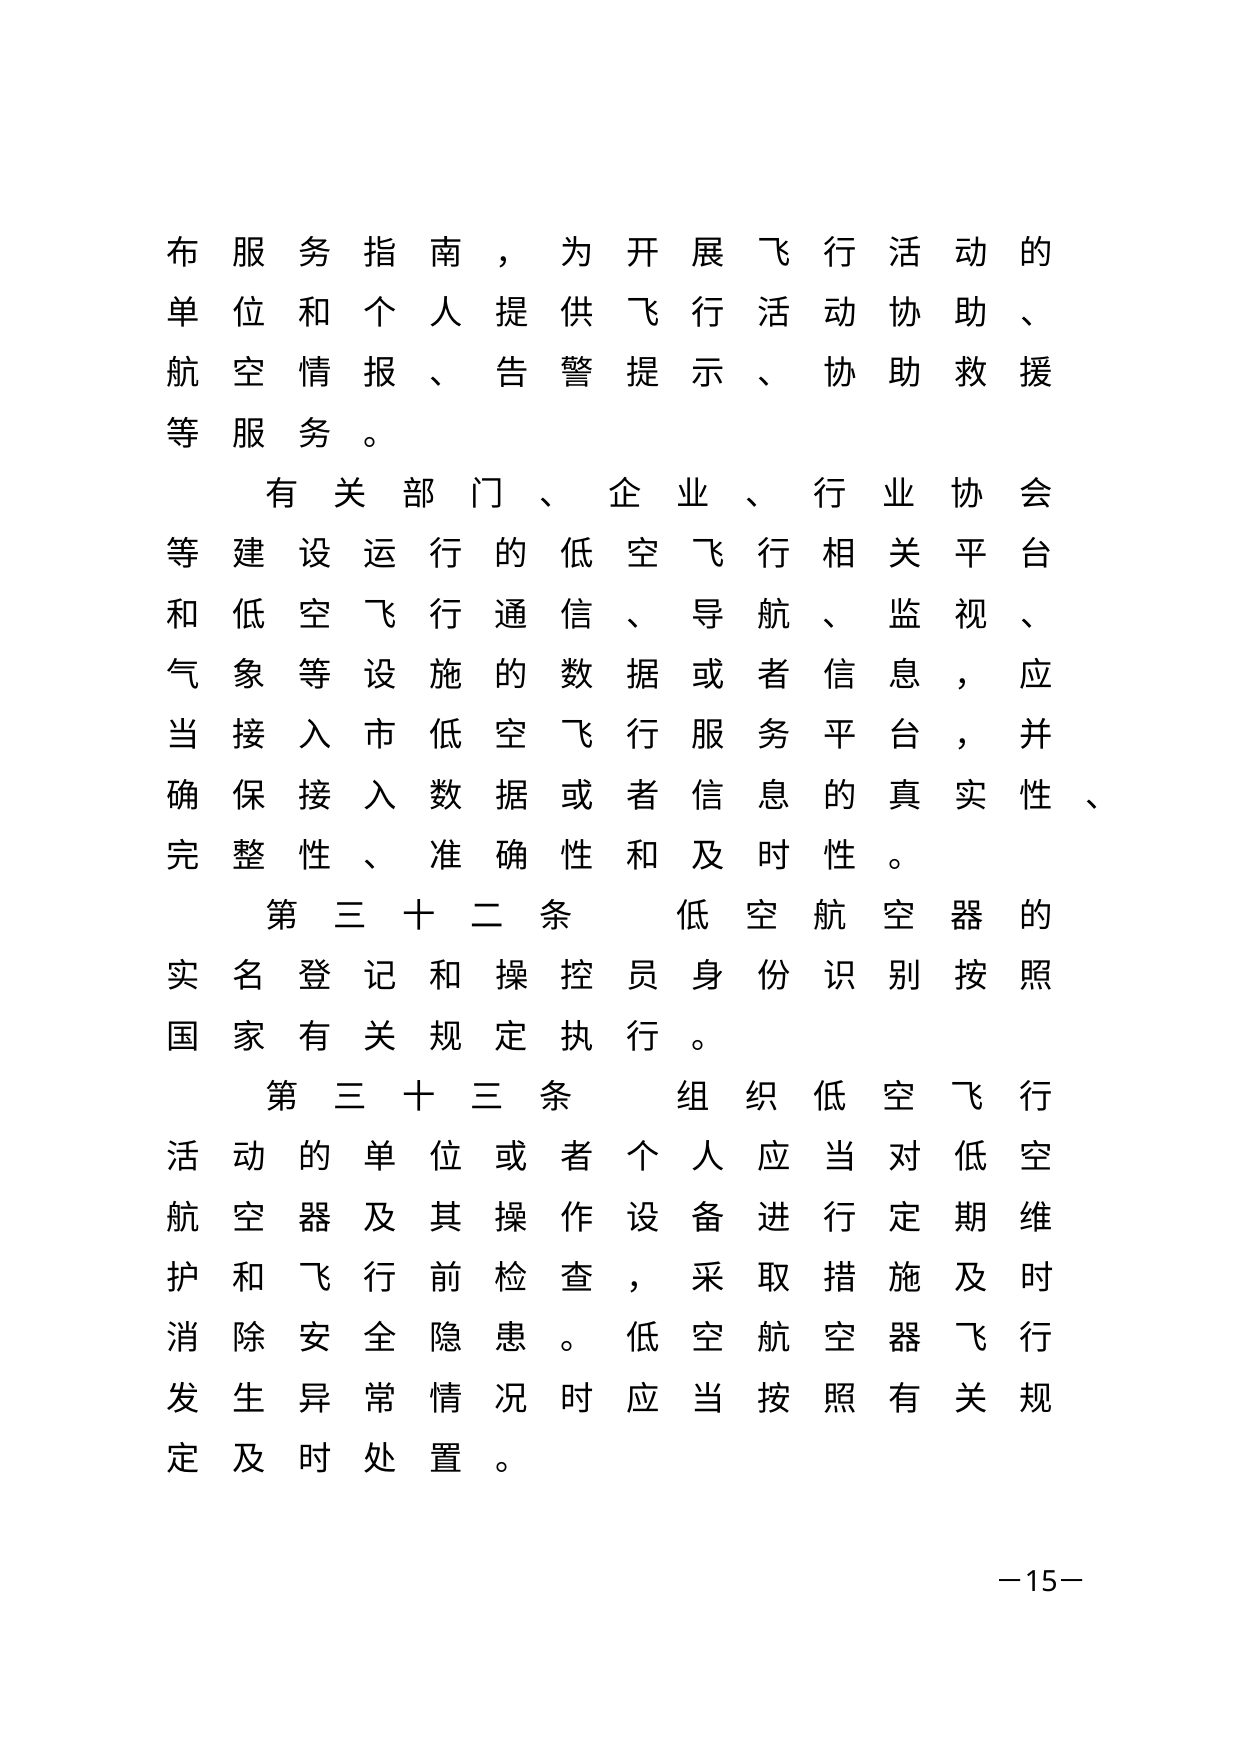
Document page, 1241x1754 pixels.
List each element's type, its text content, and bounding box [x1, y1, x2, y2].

text 第三十二条 低空航空器的实名登记和操控员身份识别按照国家有关规定执行。 [167, 883, 1085, 1064]
text 市低空飞行服务平台应当公布服务指南，为开展飞行活动的单位和个人提供飞行活动协助、航空情报、告警提示、协助救援等服务。 [167, 219, 1085, 461]
text 有关部门、企业、行业协会等建设运行的低空飞行相关平台和低空飞行通信、导航、监视、气象等设施的数据或者信息，应当接入市低空飞行服务平台，并确保接入数据或者信息的真实性、完整性、准确性和及时性。 [167, 461, 1085, 883]
text 第三十三条 组织低空飞行活动的单位或者个人应当对低空航空器及其操作设备进行定期维护和飞行前检查，采取措施及时消除安全隐患。低空航空器飞行发生异常情况时应当按照有关规定及时处置。 [167, 1064, 1085, 1486]
